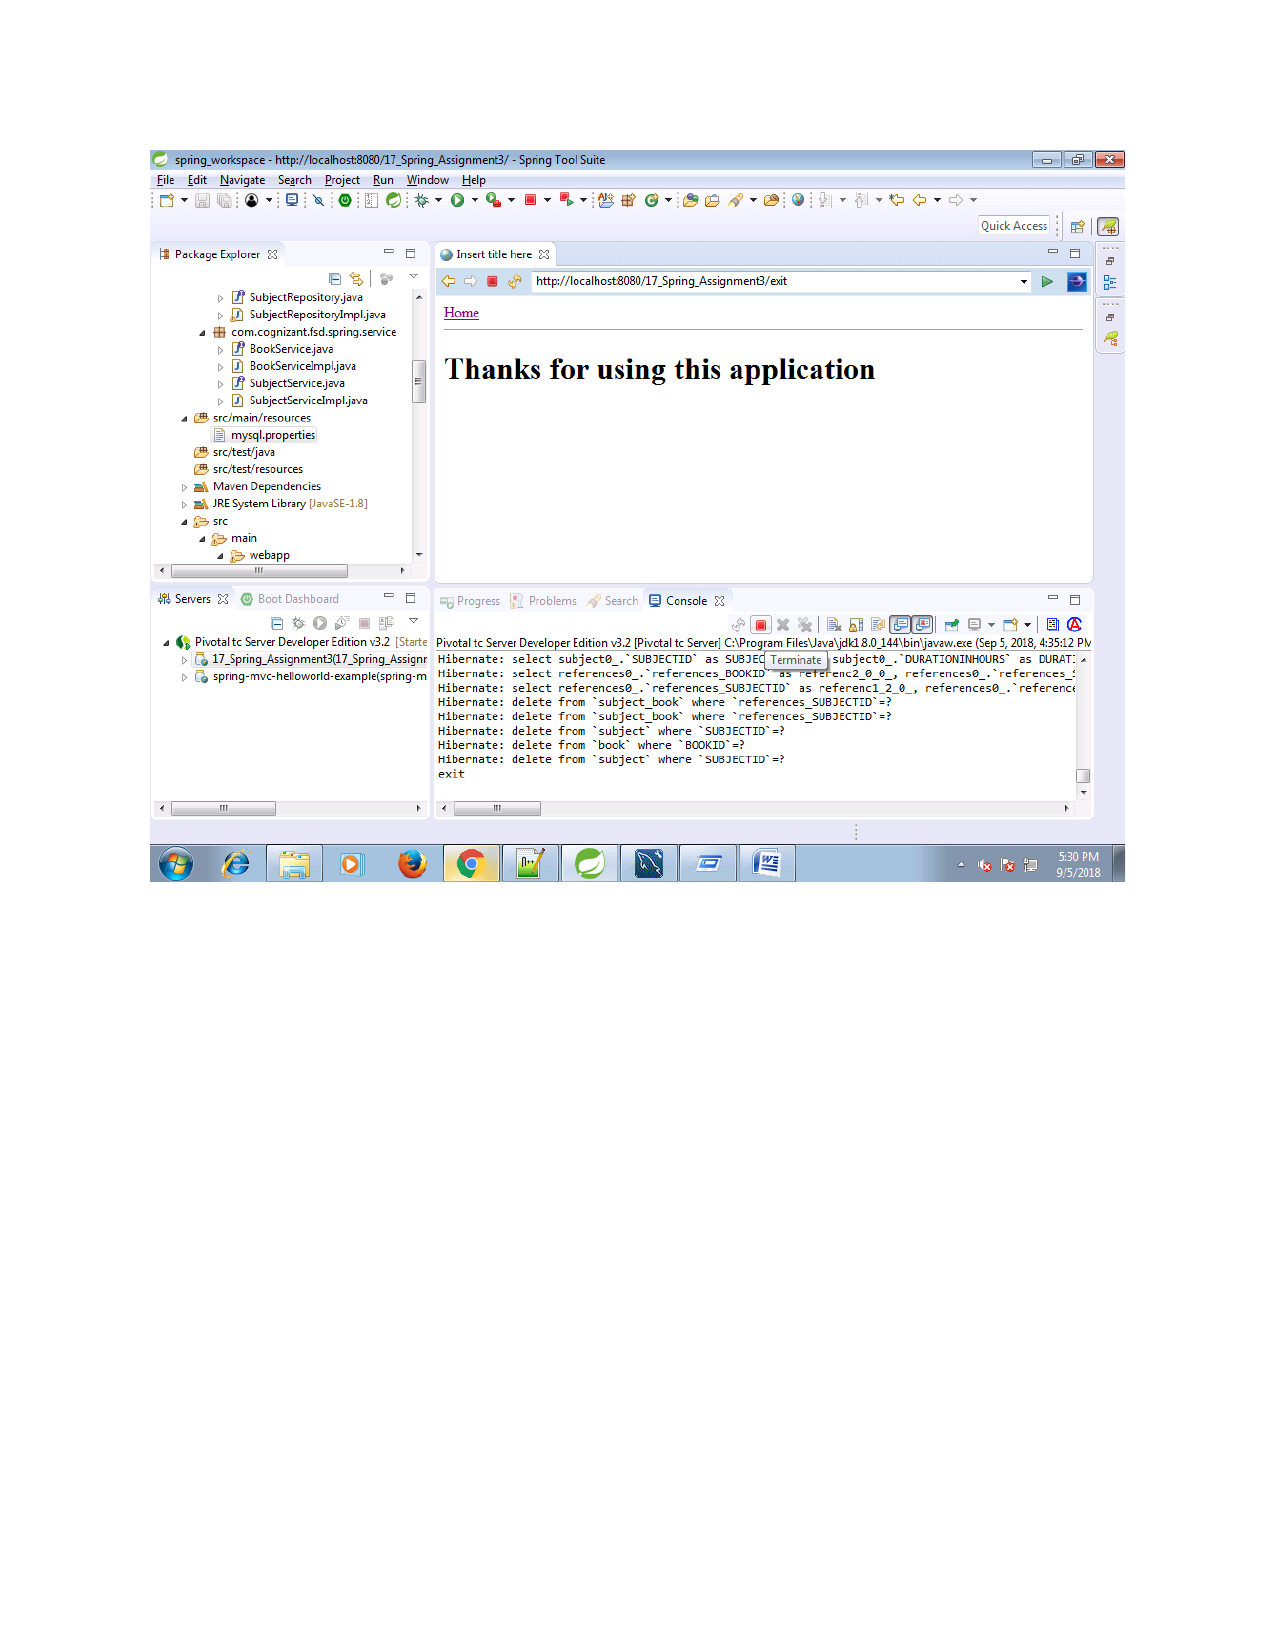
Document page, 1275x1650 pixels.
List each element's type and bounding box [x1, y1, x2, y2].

picture [150, 150, 1125, 882]
